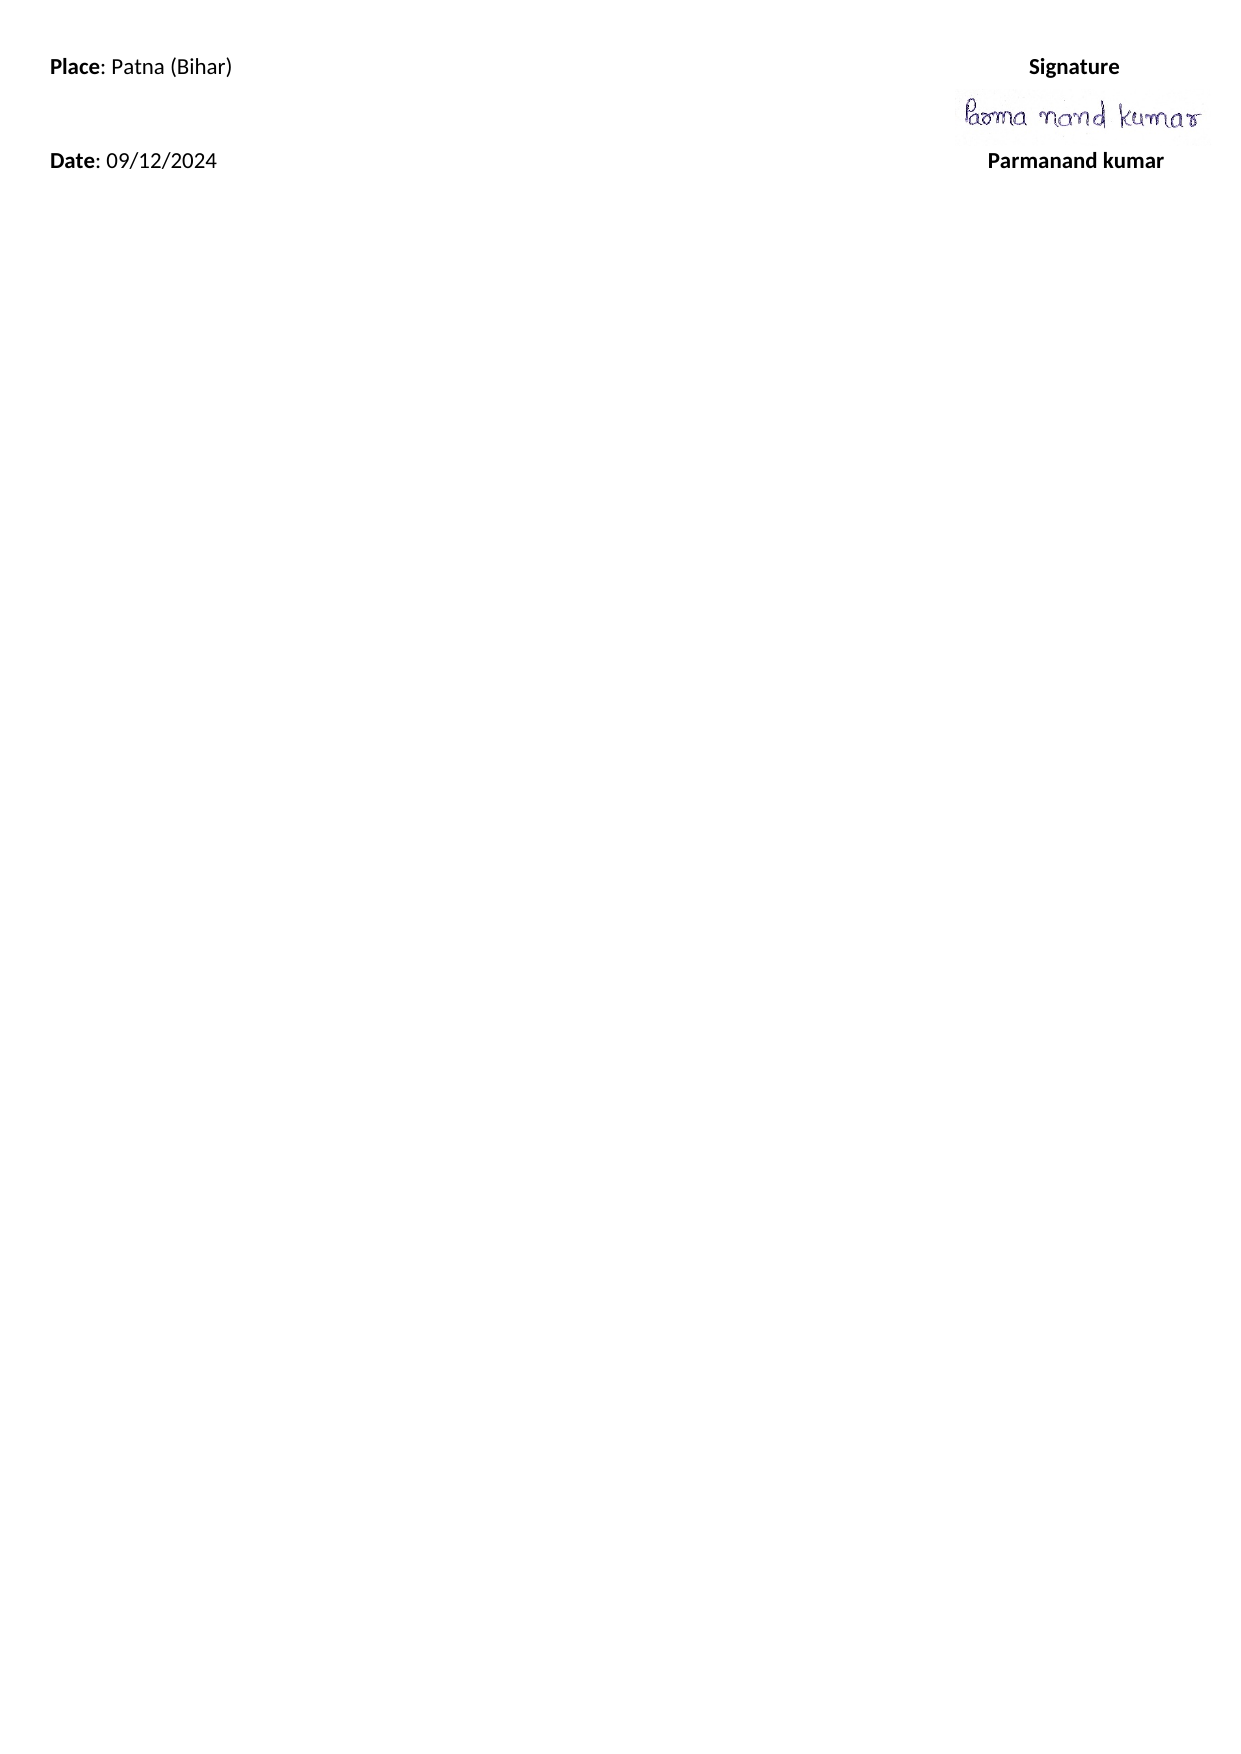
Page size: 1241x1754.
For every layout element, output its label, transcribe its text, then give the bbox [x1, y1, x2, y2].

subtitle Place: Patna (Bihar) Signature [50, 52, 1209, 80]
text Date: 09/12/2024 Parmanand kumar [50, 146, 1209, 174]
picture [955, 89, 1212, 146]
